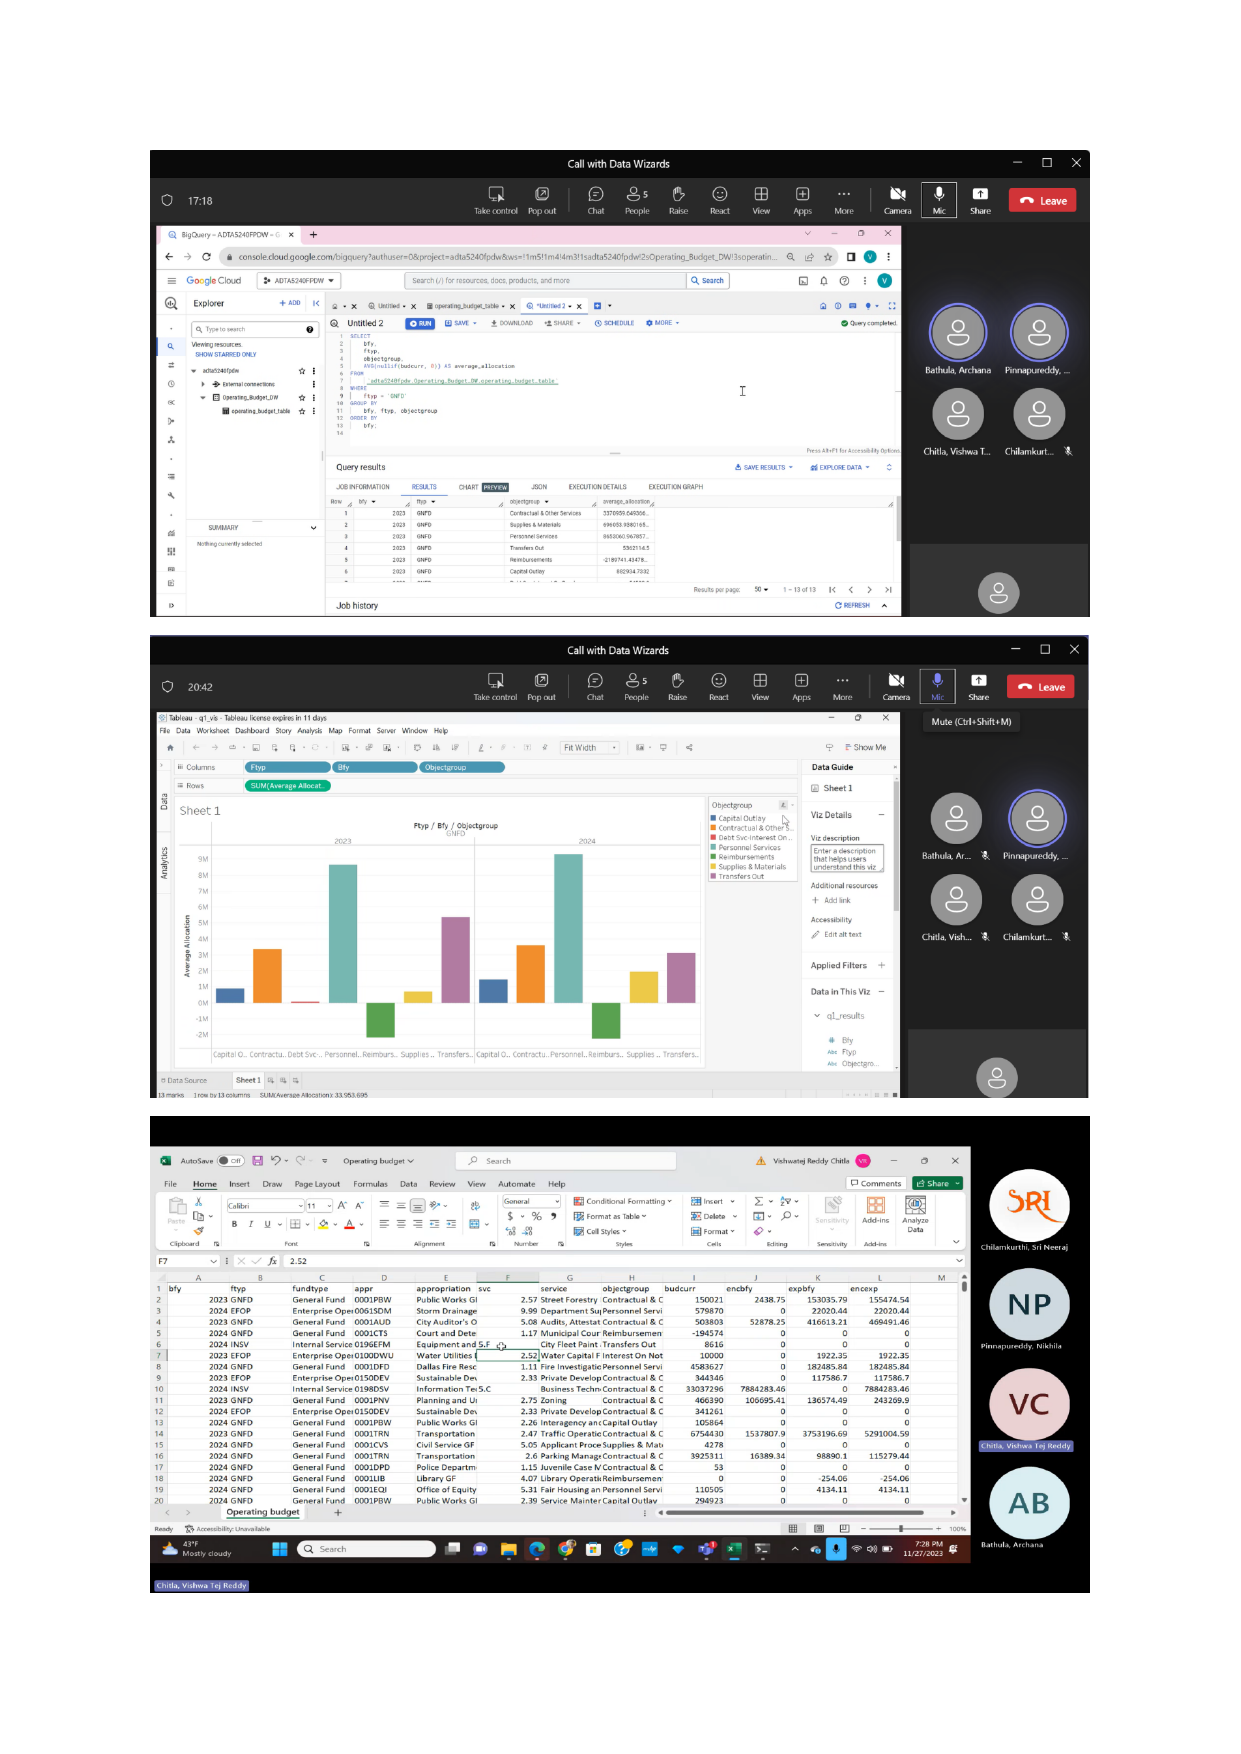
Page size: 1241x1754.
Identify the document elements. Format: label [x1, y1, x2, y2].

picture [150, 150, 1090, 617]
picture [150, 635, 1089, 1098]
picture [150, 1116, 1090, 1593]
